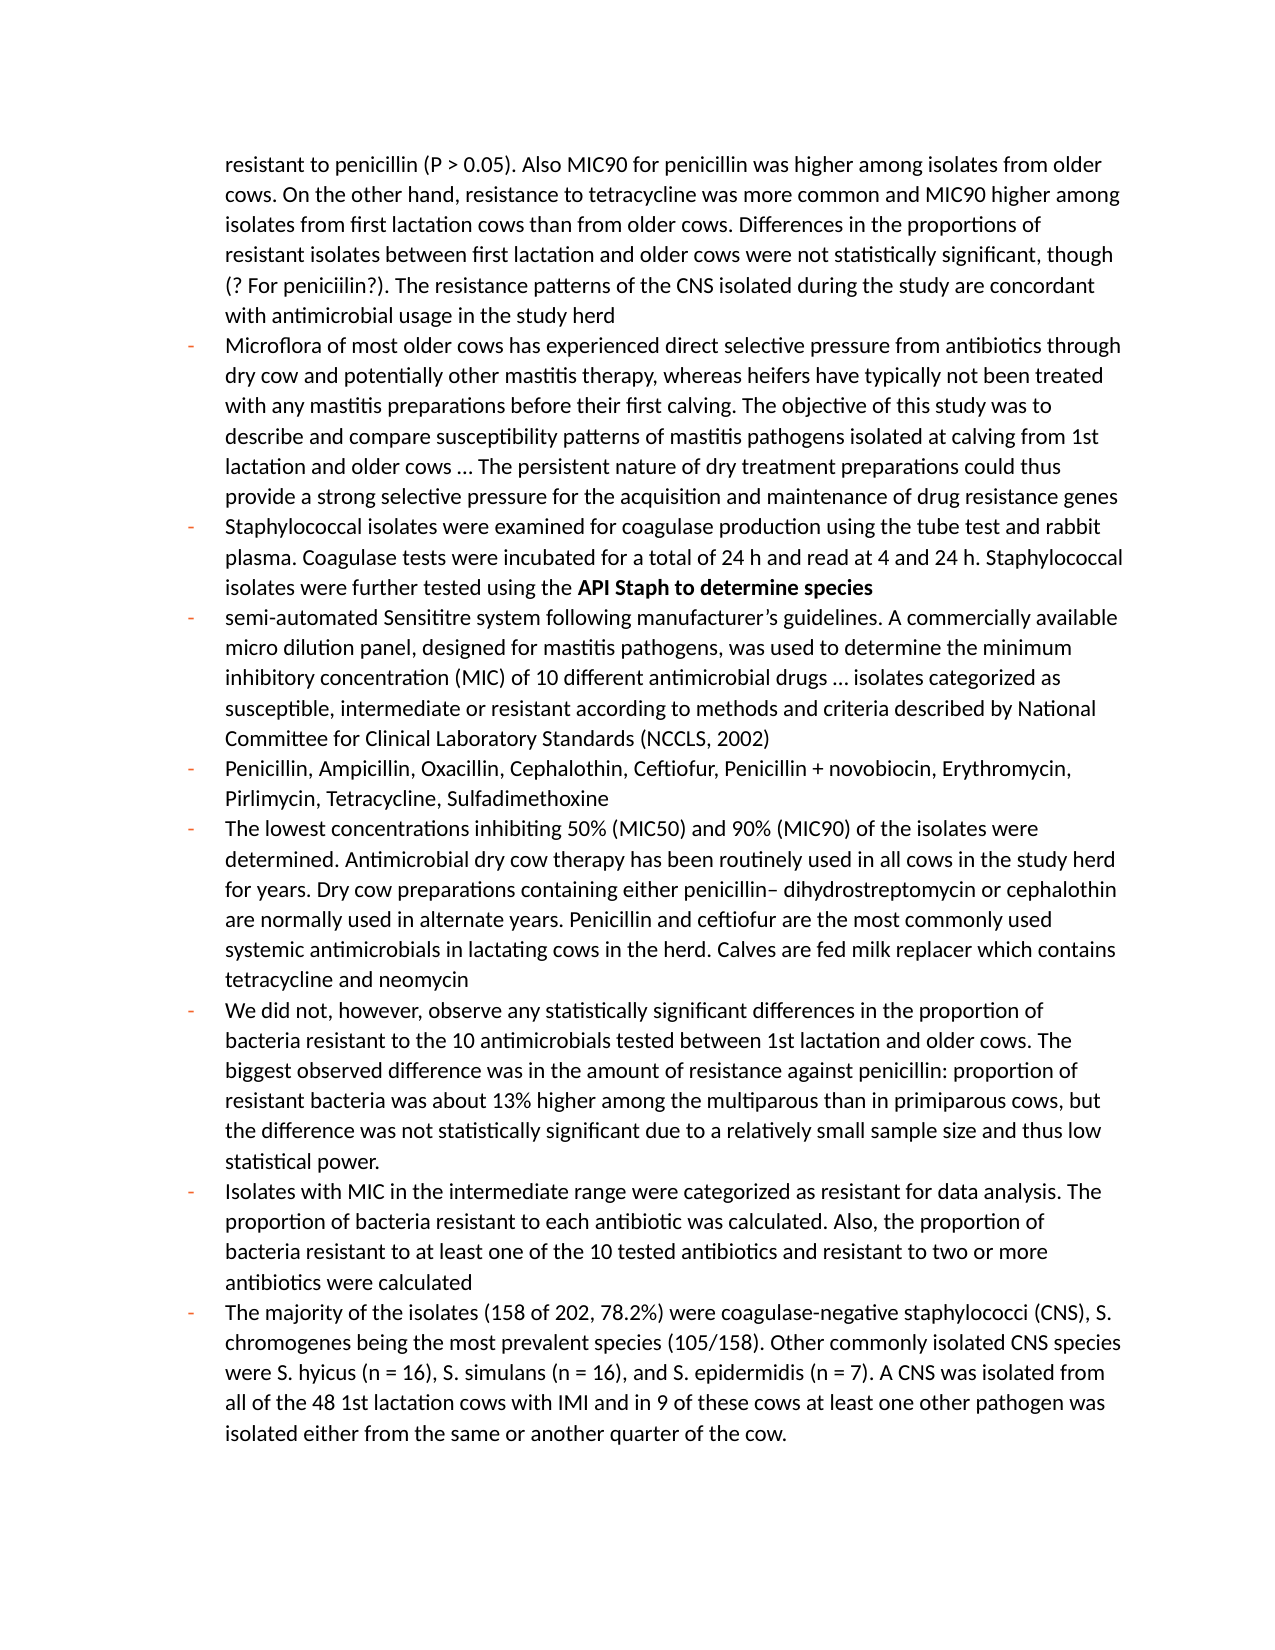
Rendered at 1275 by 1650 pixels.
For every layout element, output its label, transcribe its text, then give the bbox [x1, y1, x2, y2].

list The lowest concentrations inhibiting 50% (MIC50) and 90% (MIC90) of the isolates were determined. Antimicrobial dry cow therapy has been routinely used in all cows in the study herd for years. Dry cow preparations containing either penicillin– dihydrostreptomycin or cephalothin are normally used in alternate years. Penicillin and ceftiofur are the most commonly used systemic antimicrobials in lactating cows in the herd. Calves are fed milk replacer which contains tetracycline and neomycin [187, 814, 1125, 994]
list Staphylococcal isolates were examined for coagulase production using the tube test and rabbit plasma. Coagulase tests were incubated for a total of 24 h and read at 4 and 24 h. Staphylococcal isolates were further tested using the API Staph to determine species [187, 512, 1125, 601]
list Microflora of most older cows has experienced direct selective pressure from antibiotics through dry cow and potentially other mastitis therapy, whereas heifers have typically not been treated with any mastitis preparations before their first calving. The objective of this study was to describe and compare susceptibility patterns of mastitis pathogens isolated at calving from 1st lactation and older cows … The persistent nature of dry treatment preparations could thus provide a strong selective pressure for the acquisition and maintenance of drug resistance genes [187, 331, 1125, 510]
list We did not, however, observe any statistically significant differences in the proportion of bacteria resistant to the 10 antimicrobials tested between 1st lactation and older cows. The biggest observed difference was in the amount of resistance against penicillin: proportion of resistant bacteria was about 13% higher among the multiparous than in primiparous cows, but the difference was not statistically significant due to a relatively small sample size and thus low statistical power. [187, 996, 1125, 1175]
list Isolates with MIC in the intermediate range were categorized as resistant for data analysis. The proportion of bacteria resistant to each antibiotic was calculated. Also, the proportion of bacteria resistant to at least one of the 10 tested antibiotics and resistant to two or more antibiotics were calculated [187, 1177, 1125, 1296]
list The majority of the isolates (158 of 202, 78.2%) were coagulase-negative staphylococci (CNS), S. chromogenes being the most prevalent species (105/158). Other commonly isolated CNS species were S. hyicus (n = 16), S. simulans (n = 16), and S. epidermidis (n = 7). A CNS was isolated from all of the 48 1st lactation cows with IMI and in 9 of these cows at least one other pathogen was isolated either from the same or another quarter of the cow. [187, 1298, 1125, 1447]
list Penicillin, Ampicillin, Oxacillin, Cephalothin, Ceftiofur, Penicillin + novobiocin, Erythromycin, Pirlimycin, Tetracycline, Sulfadimethoxine [187, 754, 1125, 812]
list semi-automated Sensititre system following manufacturer’s guidelines. A commercially available micro dilution panel, designed for mastitis pathogens, was used to determine the minimum inhibitory concentration (MIC) of 10 different antimicrobial drugs … isolates categorized as susceptible, intermediate or resistant according to methods and criteria described by National Committee for Clinical Laboratory Standards (NCCLS, 2002) [187, 603, 1125, 752]
